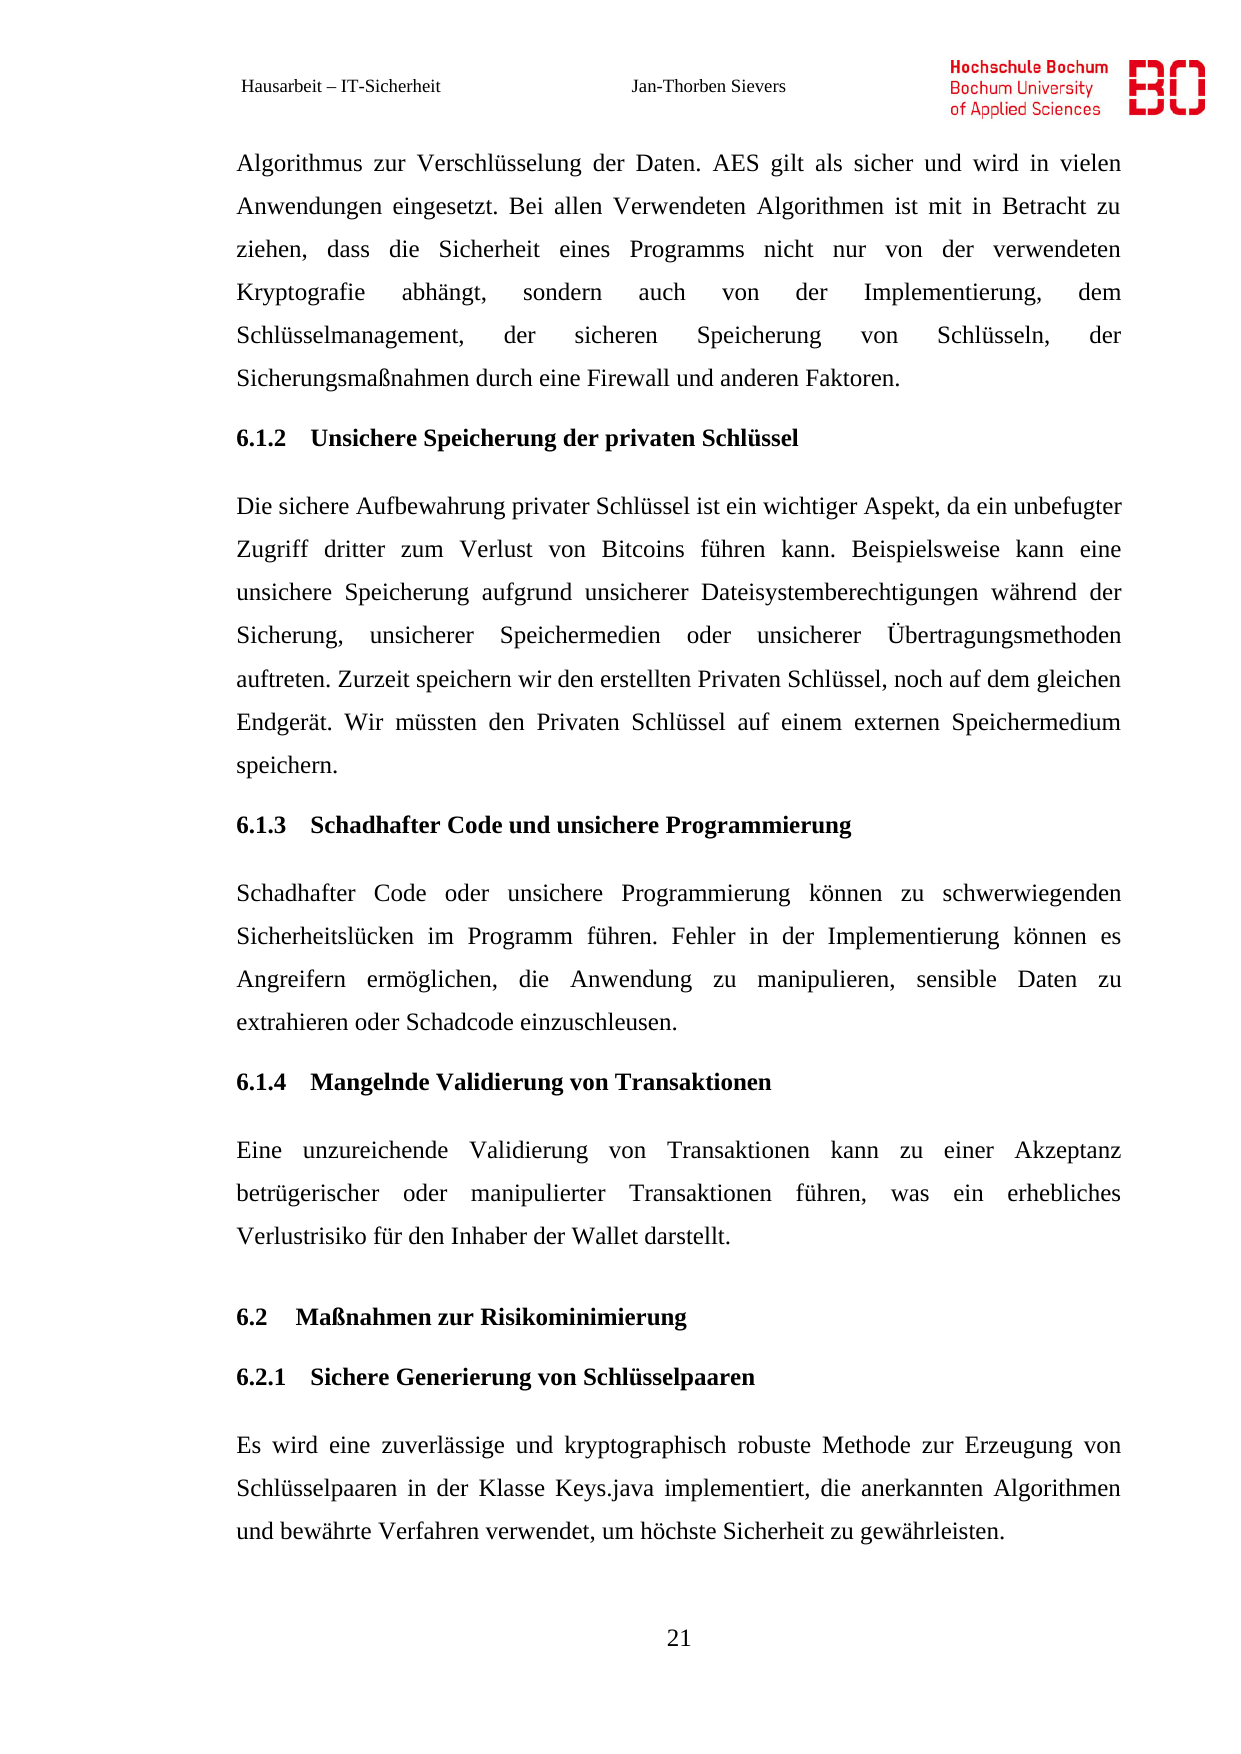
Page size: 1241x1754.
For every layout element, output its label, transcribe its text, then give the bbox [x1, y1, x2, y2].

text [236, 148, 1122, 392]
subtitle Mangelnde Validierung von Transaktionen [236, 1067, 1122, 1096]
subtitle Sichere Generierung von Schlüsselpaaren [236, 1362, 1122, 1391]
subtitle Maßnahmen zur Risikominimierung [236, 1302, 1122, 1331]
text Schadhafter Code oder unsichere Programmierung können zu schwerwiegenden Sicherheitslücken im Programm führen. Fehler in der Implementierung können es Angreifern ermöglichen, die Anwendung zu manipulieren, sensible Daten zu extrahieren oder Schadcode einzuschleusen. [236, 878, 1122, 1036]
text Eine unzureichende Validierung von Transaktionen kann zu einer Akzeptanz betrügerischer oder manipulierter Transaktionen führen, was ein erhebliches Verlustrisiko für den Inhaber der Wallet darstellt. [236, 1135, 1122, 1250]
text Die sichere Aufbewahrung privater Schlüssel ist ein wichtiger Aspekt, da ein unbefugter Zugriff dritter zum Verlust von Bitcoins führen kann. Beispielsweise kann eine unsichere Speicherung aufgrund unsicherer Dateisystemberechtigungen während der Sicherung, unsicherer Speichermedien oder unsicherer Übertragungsmethoden auftreten. Zurzeit speichern wir den erstellten Privaten Schlüssel, noch auf dem gleichen Endgerät. Wir müssten den Privaten Schlüssel auf einem externen Speichermedium speichern. [236, 491, 1122, 779]
text Es wird eine zuverlässige und kryptographisch robuste Methode zur Erzeugung von Schlüsselpaaren in der Klasse Keys.java implementiert, die anerkannten Algorithmen und bewährte Verfahren verwendet, um höchste Sicherheit zu gewährleisten. [236, 1430, 1122, 1545]
subtitle Schadhafter Code und unsichere Programmierung [236, 810, 1122, 838]
picture [948, 58, 1207, 121]
subtitle Unsichere Speicherung der privaten Schlüssel [236, 423, 1122, 452]
